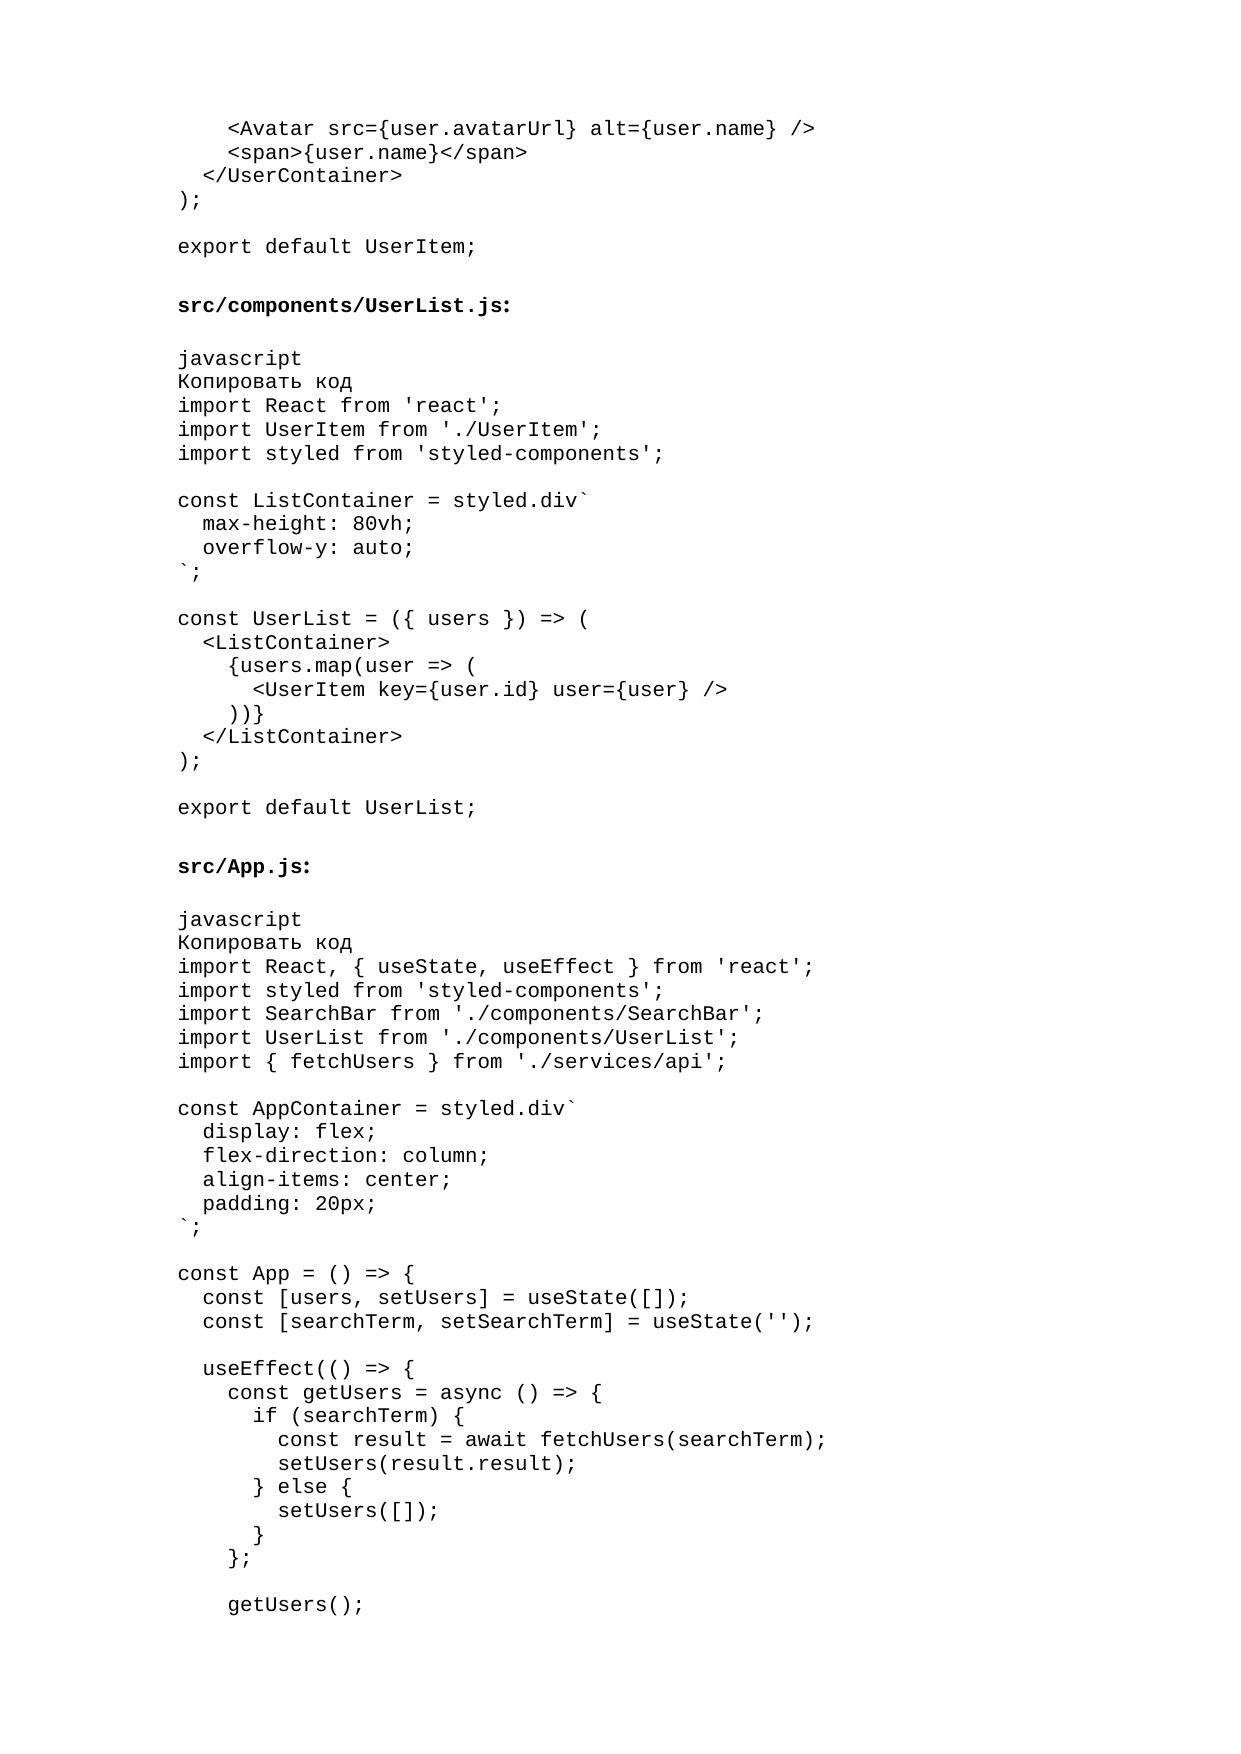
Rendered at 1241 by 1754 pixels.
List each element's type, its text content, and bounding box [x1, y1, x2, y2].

text setUsers([]); [177, 1500, 1152, 1523]
text </ListContainer> [177, 726, 1152, 750]
text javascript [177, 909, 1152, 932]
text } [177, 1523, 1152, 1547]
text } else { [177, 1476, 1152, 1500]
text const result = await fetchUsers(searchTerm); [177, 1429, 1152, 1453]
text src/App.js: [177, 850, 1152, 879]
text <span>{user.name}</span> [177, 142, 1152, 165]
text `; [177, 561, 1152, 584]
text import styled from 'styled-components'; [177, 442, 1152, 466]
text const AppContainer = styled.div` [177, 1098, 1152, 1122]
text import UserList from './components/UserList'; [177, 1027, 1152, 1051]
text </UserContainer> [177, 165, 1152, 189]
text export default UserList; [177, 797, 1152, 821]
text max-height: 80vh; [177, 513, 1152, 537]
text import React from 'react'; [177, 395, 1152, 419]
text if (searchTerm) { [177, 1405, 1152, 1429]
text `; [177, 1216, 1152, 1240]
text display: flex; [177, 1122, 1152, 1145]
text const [users, setUsers] = useState([]); [177, 1287, 1152, 1311]
text src/components/UserList.js: [177, 289, 1152, 319]
text const App = () => { [177, 1263, 1152, 1287]
text ); [177, 750, 1152, 773]
text setUsers(result.result); [177, 1453, 1152, 1476]
text align-items: center; [177, 1169, 1152, 1192]
text padding: 20px; [177, 1192, 1152, 1216]
text ))} [177, 703, 1152, 726]
text useEffect(() => { [177, 1358, 1152, 1382]
text const ListContainer = styled.div` [177, 490, 1152, 513]
text <Avatar src={user.avatarUrl} alt={user.name} /> [177, 118, 1152, 142]
text const UserList = ({ users }) => ( [177, 608, 1152, 632]
text Копировать код [177, 932, 1152, 956]
text Копировать код [177, 372, 1152, 395]
text import React, { useState, useEffect } from 'react'; [177, 956, 1152, 980]
text <UserItem key={user.id} user={user} /> [177, 679, 1152, 703]
text flex-direction: column; [177, 1145, 1152, 1169]
text const getUsers = async () => { [177, 1382, 1152, 1405]
text javascript [177, 348, 1152, 372]
text import styled from 'styled-components'; [177, 980, 1152, 1003]
text getUsers(); [177, 1594, 1152, 1618]
text <ListContainer> [177, 632, 1152, 655]
text export default UserItem; [177, 236, 1152, 260]
text overflow-y: auto; [177, 537, 1152, 561]
text import { fetchUsers } from './services/api'; [177, 1051, 1152, 1074]
text import SearchBar from './components/SearchBar'; [177, 1003, 1152, 1027]
text import UserItem from './UserItem'; [177, 419, 1152, 442]
text }; [177, 1547, 1152, 1571]
text const [searchTerm, setSearchTerm] = useState(''); [177, 1311, 1152, 1334]
text {users.map(user => ( [177, 655, 1152, 679]
text ); [177, 189, 1152, 213]
